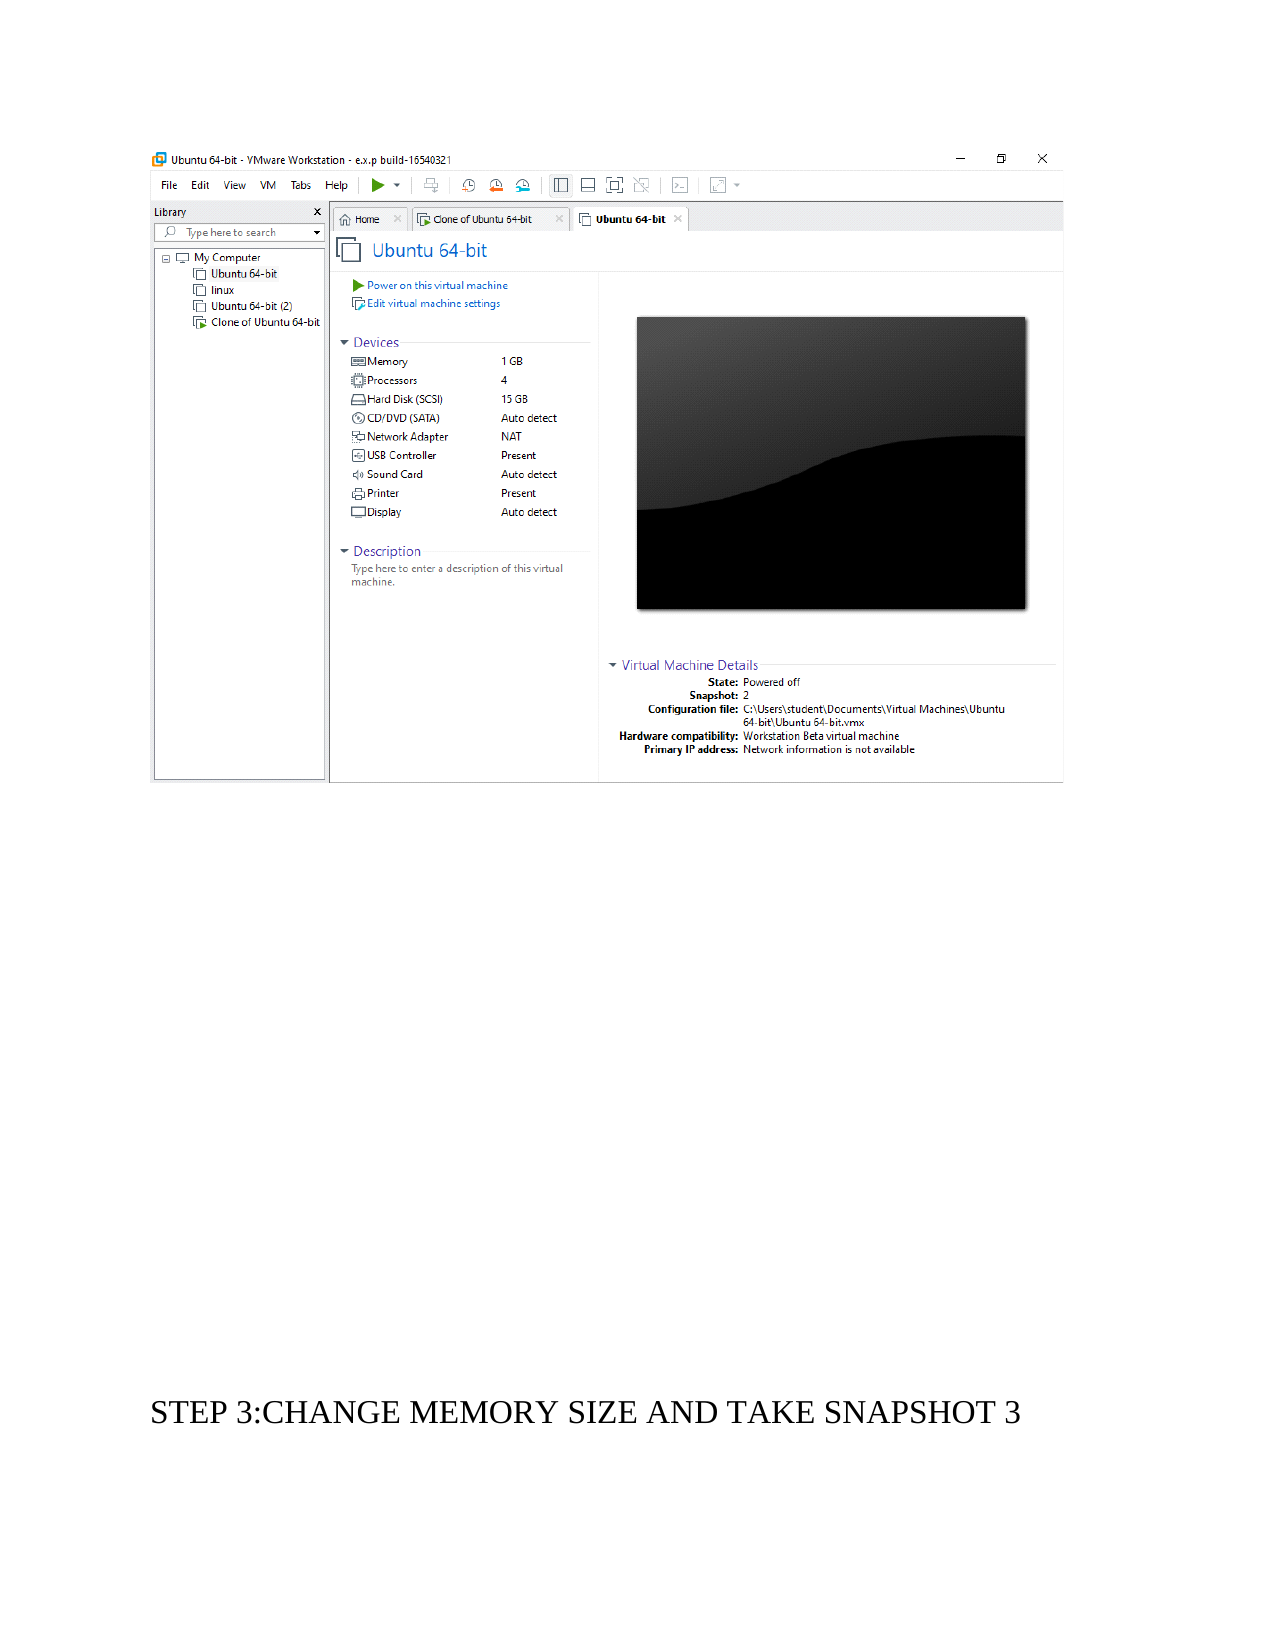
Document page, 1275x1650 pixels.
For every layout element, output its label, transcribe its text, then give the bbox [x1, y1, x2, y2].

text STEP 3:CHANGE MEMORY SIZE AND TAKE SNAPSHOT 3 [150, 1392, 1125, 1430]
picture [150, 150, 1064, 783]
